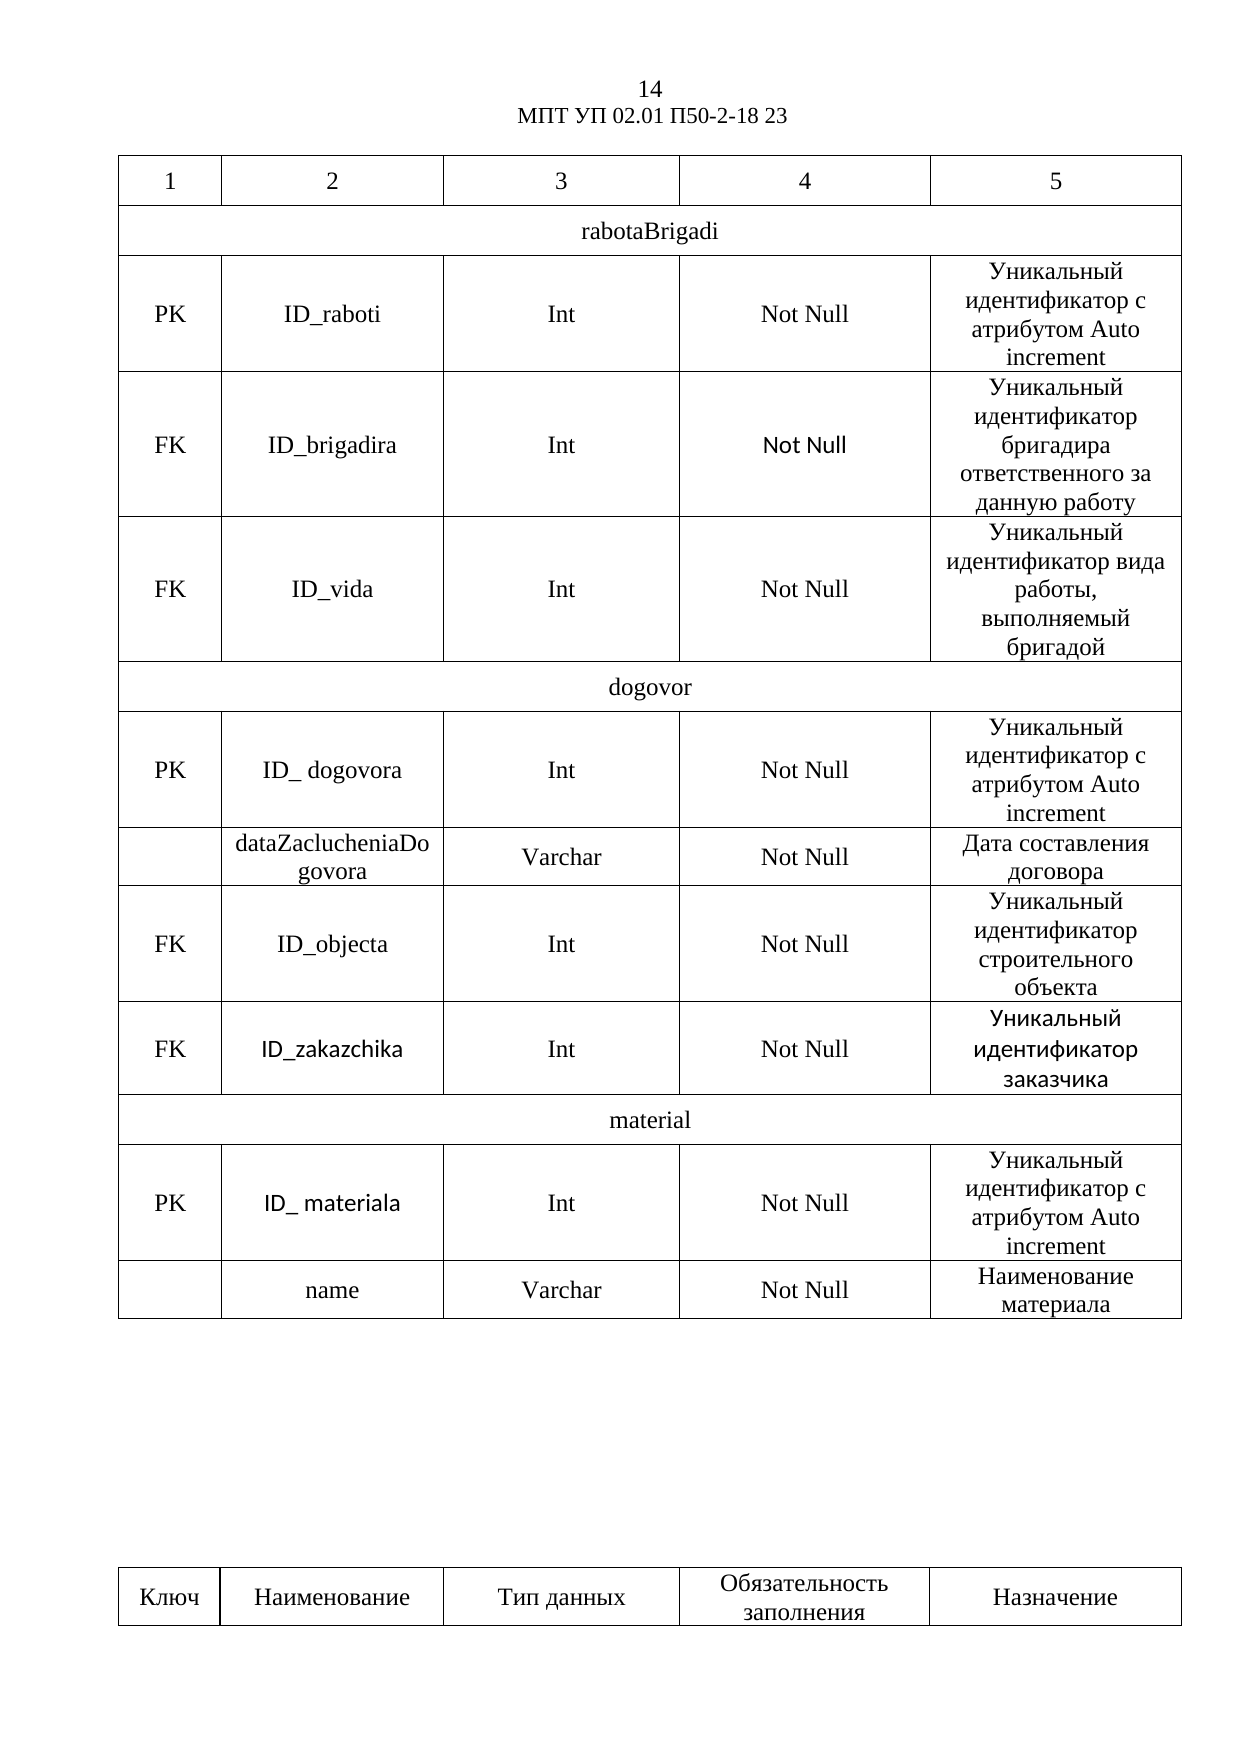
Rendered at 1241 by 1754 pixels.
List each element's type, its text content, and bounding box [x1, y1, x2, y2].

table_cell Int [444, 1145, 679, 1260]
table_cell Not Null [680, 712, 930, 827]
table_cell PK [119, 256, 221, 371]
table_cell FK [119, 517, 221, 661]
table_cell ID_ materiala [222, 1145, 443, 1260]
table_cell Уникальный идентификатор вида работы, выполняемый бригадой [931, 517, 1181, 661]
table_cell Дата составления договора [931, 828, 1181, 885]
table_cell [931, 256, 1181, 371]
table_cell Not Null [680, 1002, 930, 1094]
table_header Наименование [221, 1568, 443, 1625]
table_cell name [222, 1261, 443, 1318]
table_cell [931, 1145, 1181, 1260]
table_cell 1 [119, 156, 221, 205]
table_cell rabotaBrigadi [119, 206, 1181, 255]
table_cell dataZaclucheniaDogovora [222, 828, 443, 885]
table_cell Not Null [680, 1145, 930, 1260]
table_cell Int [444, 517, 679, 661]
table_cell Уникальный идентификатор заказчика [931, 1002, 1181, 1094]
table_header Обязательность заполнения [680, 1568, 929, 1625]
table_cell FK [119, 372, 221, 516]
table_cell Varchar [444, 828, 679, 885]
table_cell [119, 1261, 221, 1318]
table_cell PK [119, 712, 221, 827]
table_cell ID_objecta [222, 886, 443, 1001]
table_cell Уникальный идентификатор бригадира ответственного за данную работу [931, 372, 1181, 516]
table_cell dogovor [119, 662, 1181, 711]
table_cell material [119, 1095, 1181, 1144]
table_cell Not Null [680, 1261, 930, 1318]
table_cell Not Null [680, 256, 930, 371]
table_header Ключ [119, 1568, 219, 1625]
table_cell Int [444, 886, 679, 1001]
table_cell 3 [444, 156, 679, 205]
table_cell Not Null [680, 886, 930, 1001]
table_cell FK [119, 886, 221, 1001]
table_cell Varchar [444, 1261, 679, 1318]
table_cell [119, 828, 221, 885]
table_cell Наименование материала [931, 1261, 1181, 1318]
table_cell ID_brigadira [222, 372, 443, 516]
table_cell Int [444, 1002, 679, 1094]
table_cell Int [444, 712, 679, 827]
table_cell 4 [680, 156, 930, 205]
table_header Назначение [930, 1568, 1181, 1625]
table_cell Int [444, 256, 679, 371]
table_cell Уникальный идентификатор строительного объекта [931, 886, 1181, 1001]
table_cell ID_raboti [222, 256, 443, 371]
table_cell Not Null [680, 517, 930, 661]
table_cell Int [444, 372, 679, 516]
table_cell PK [119, 1145, 221, 1260]
table_cell 5 [931, 156, 1181, 205]
table_cell Уникальный идентификатор с атрибутом Auto increment [931, 712, 1181, 827]
table_cell ID_zakazchika [222, 1002, 443, 1094]
table_cell Not Null [680, 372, 930, 516]
table_cell 2 [222, 156, 443, 205]
table_header Тип данных [444, 1568, 679, 1625]
table_cell Not Null [680, 828, 930, 885]
table_cell ID_vida [222, 517, 443, 661]
table_cell FK [119, 1002, 221, 1094]
table_cell ID_ dogovora [222, 712, 443, 827]
